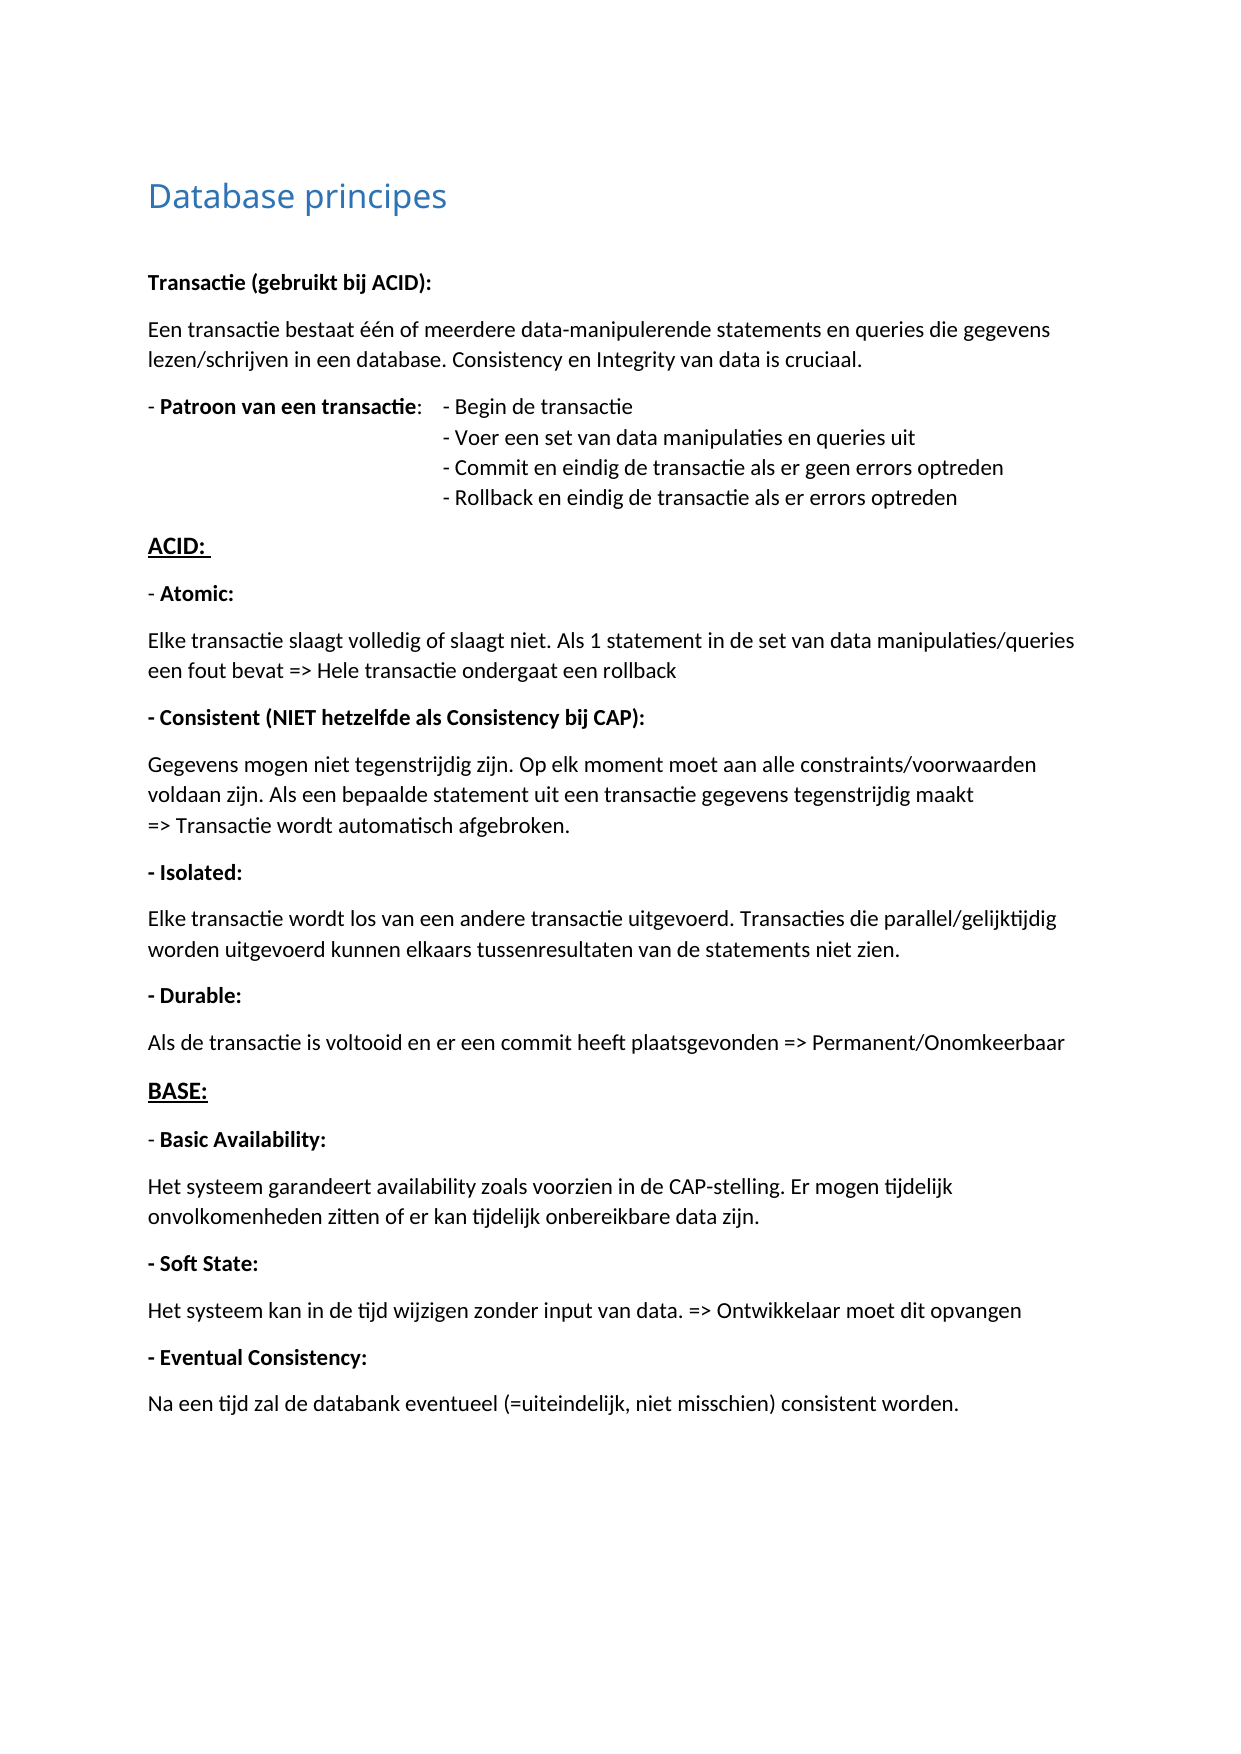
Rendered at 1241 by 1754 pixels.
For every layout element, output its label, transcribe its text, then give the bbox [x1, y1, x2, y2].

text - Eventual Consistency: [148, 1343, 1093, 1371]
text Na een tijd zal de databank eventueel (=uiteindelijk, niet misschien) consistent worden. [148, 1389, 1093, 1417]
text - Atomic: [148, 579, 1093, 607]
text Elke transactie wordt los van een andere transactie uitgevoerd. Transacties die parallel/gelijktijdig worden uitgevoerd kunnen elkaars tussenresultaten van de statements niet zien. [148, 904, 1093, 963]
text - Durable: [148, 982, 1093, 1009]
text Een transactie bestaat één of meerdere data-manipulerende statements en queries die gegevens lezen/schrijven in een database. Consistency en Integrity van data is cruciaal. [148, 315, 1093, 373]
text - Patroon van een transactie: - Begin de transactie - Voer een set van data manipulaties en queries uit - Commit en eindig de transactie als er geen errors optreden - Rollback en eindig de transactie als er errors optreden [148, 392, 1093, 511]
text BASE: [148, 1075, 1093, 1106]
text - Isolated: [148, 858, 1093, 886]
text ACID: [148, 530, 1093, 560]
subtitle Database principes [148, 173, 1093, 218]
text - Basic Availability: [148, 1125, 1093, 1153]
text Gegevens mogen niet tegenstrijdig zijn. Op elk moment moet aan alle constraints/voorwaarden voldaan zijn. Als een bepaalde statement uit een transactie gegevens tegenstrijdig maakt => Transactie wordt automatisch afgebroken. [148, 750, 1093, 839]
text Het systeem garandeert availability zoals voorzien in de CAP-stelling. Er mogen tijdelijk onvolkomenheden zitten of er kan tijdelijk onbereikbare data zijn. [148, 1172, 1093, 1230]
text Als de transactie is voltooid en er een commit heeft plaatsgevonden => Permanent/Onomkeerbaar [148, 1028, 1093, 1056]
text Het systeem kan in de tijd wijzigen zonder input van data. => Ontwikkelaar moet dit opvangen [148, 1296, 1093, 1324]
text Elke transactie slaagt volledig of slaagt niet. Als 1 statement in de set van data manipulaties/queries een fout bevat => Hele transactie ondergaat een rollback [148, 626, 1093, 684]
text - Consistent (NIET hetzelfde als Consistency bij CAP): [148, 703, 1093, 731]
text Transactie (gebruikt bij ACID): [148, 268, 1093, 296]
text - Soft State: [148, 1249, 1093, 1277]
